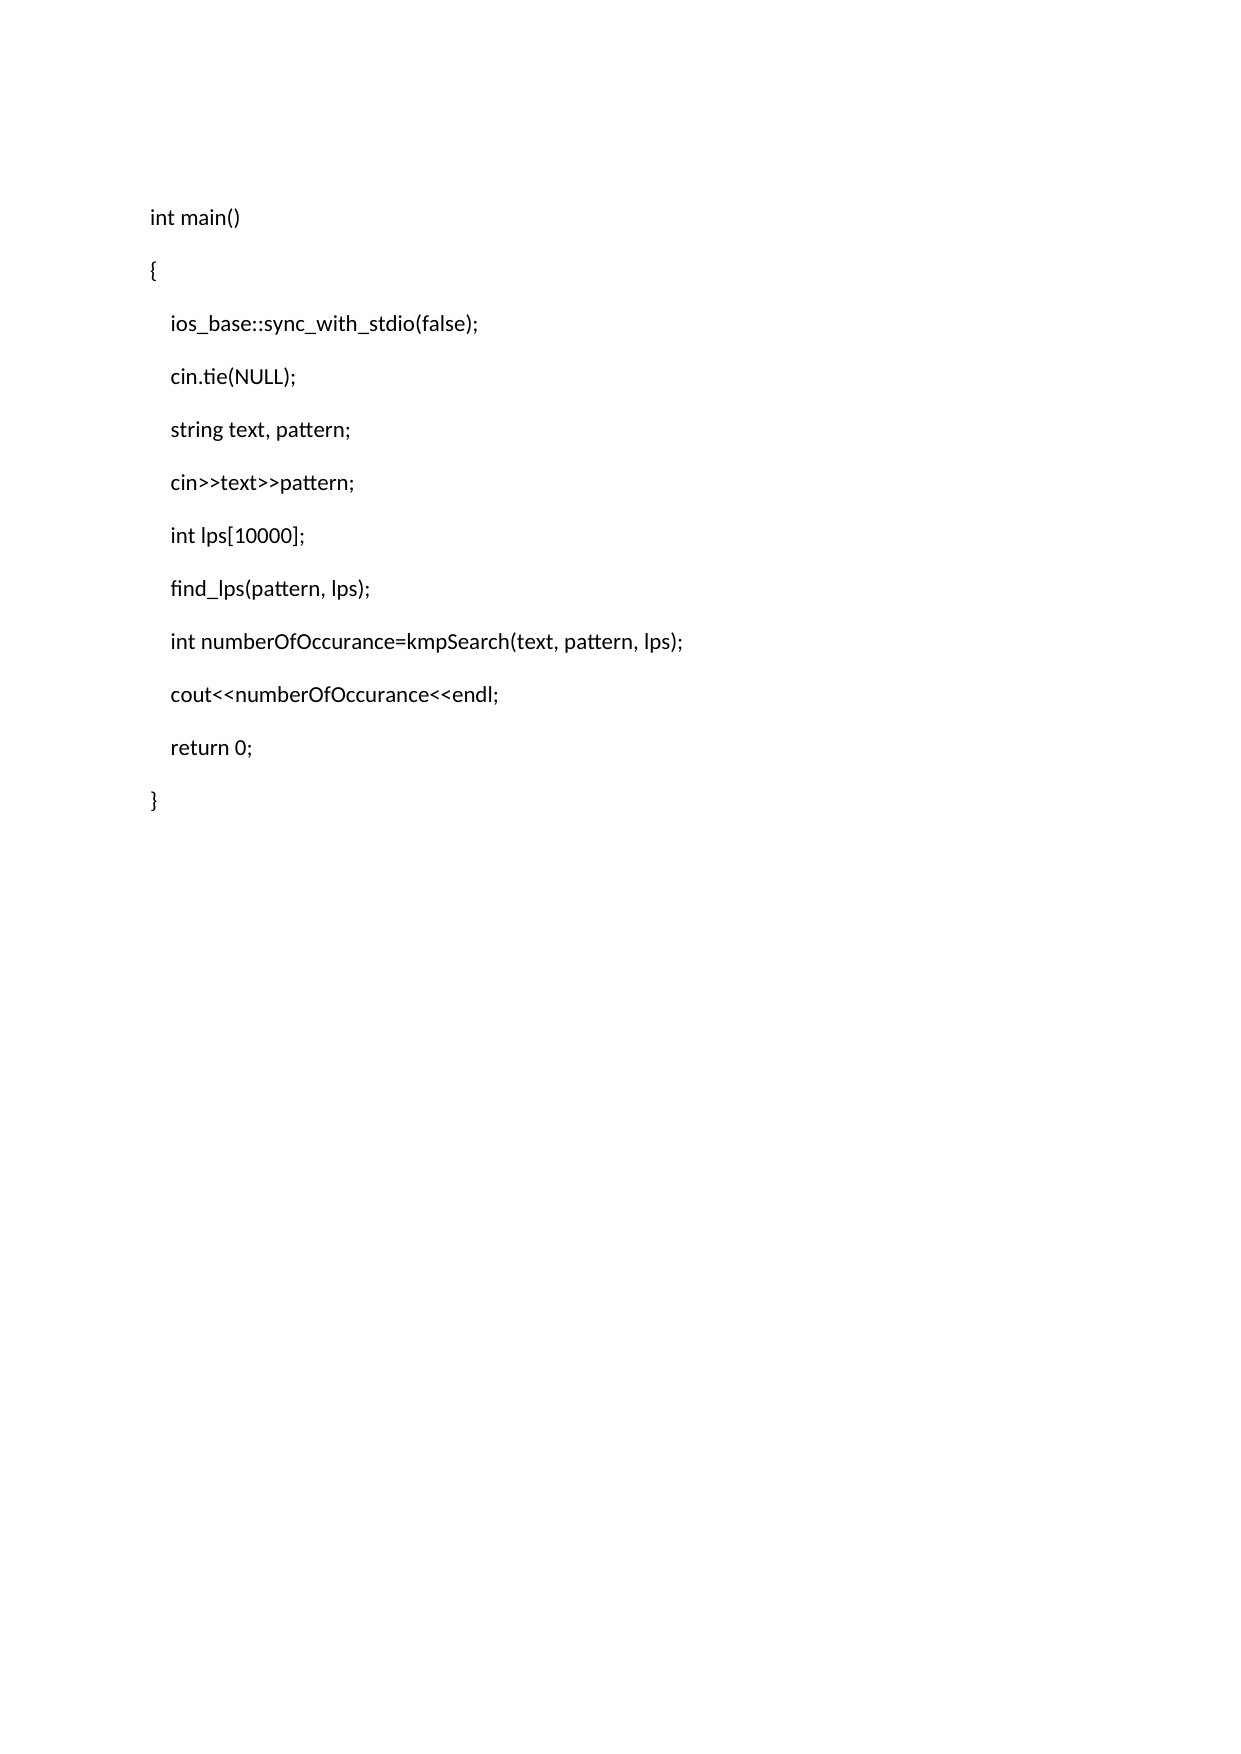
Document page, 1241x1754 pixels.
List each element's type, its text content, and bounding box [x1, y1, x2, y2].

text int main() [150, 203, 1090, 231]
text int numberOfOccurance=kmpSearch(text, pattern, lps); [150, 627, 1090, 655]
text return 0; [150, 733, 1090, 761]
text string text, pattern; [150, 415, 1090, 443]
text { [150, 256, 1090, 284]
text } [150, 786, 1090, 814]
text find_lps(pattern, lps); [150, 574, 1090, 602]
text ios_base::sync_with_stdio(false); [150, 309, 1090, 337]
text cin>>text>>pattern; [150, 468, 1090, 496]
text cout<<numberOfOccurance<<endl; [150, 680, 1090, 708]
text cin.tie(NULL); [150, 362, 1090, 390]
text int lps[10000]; [150, 521, 1090, 549]
